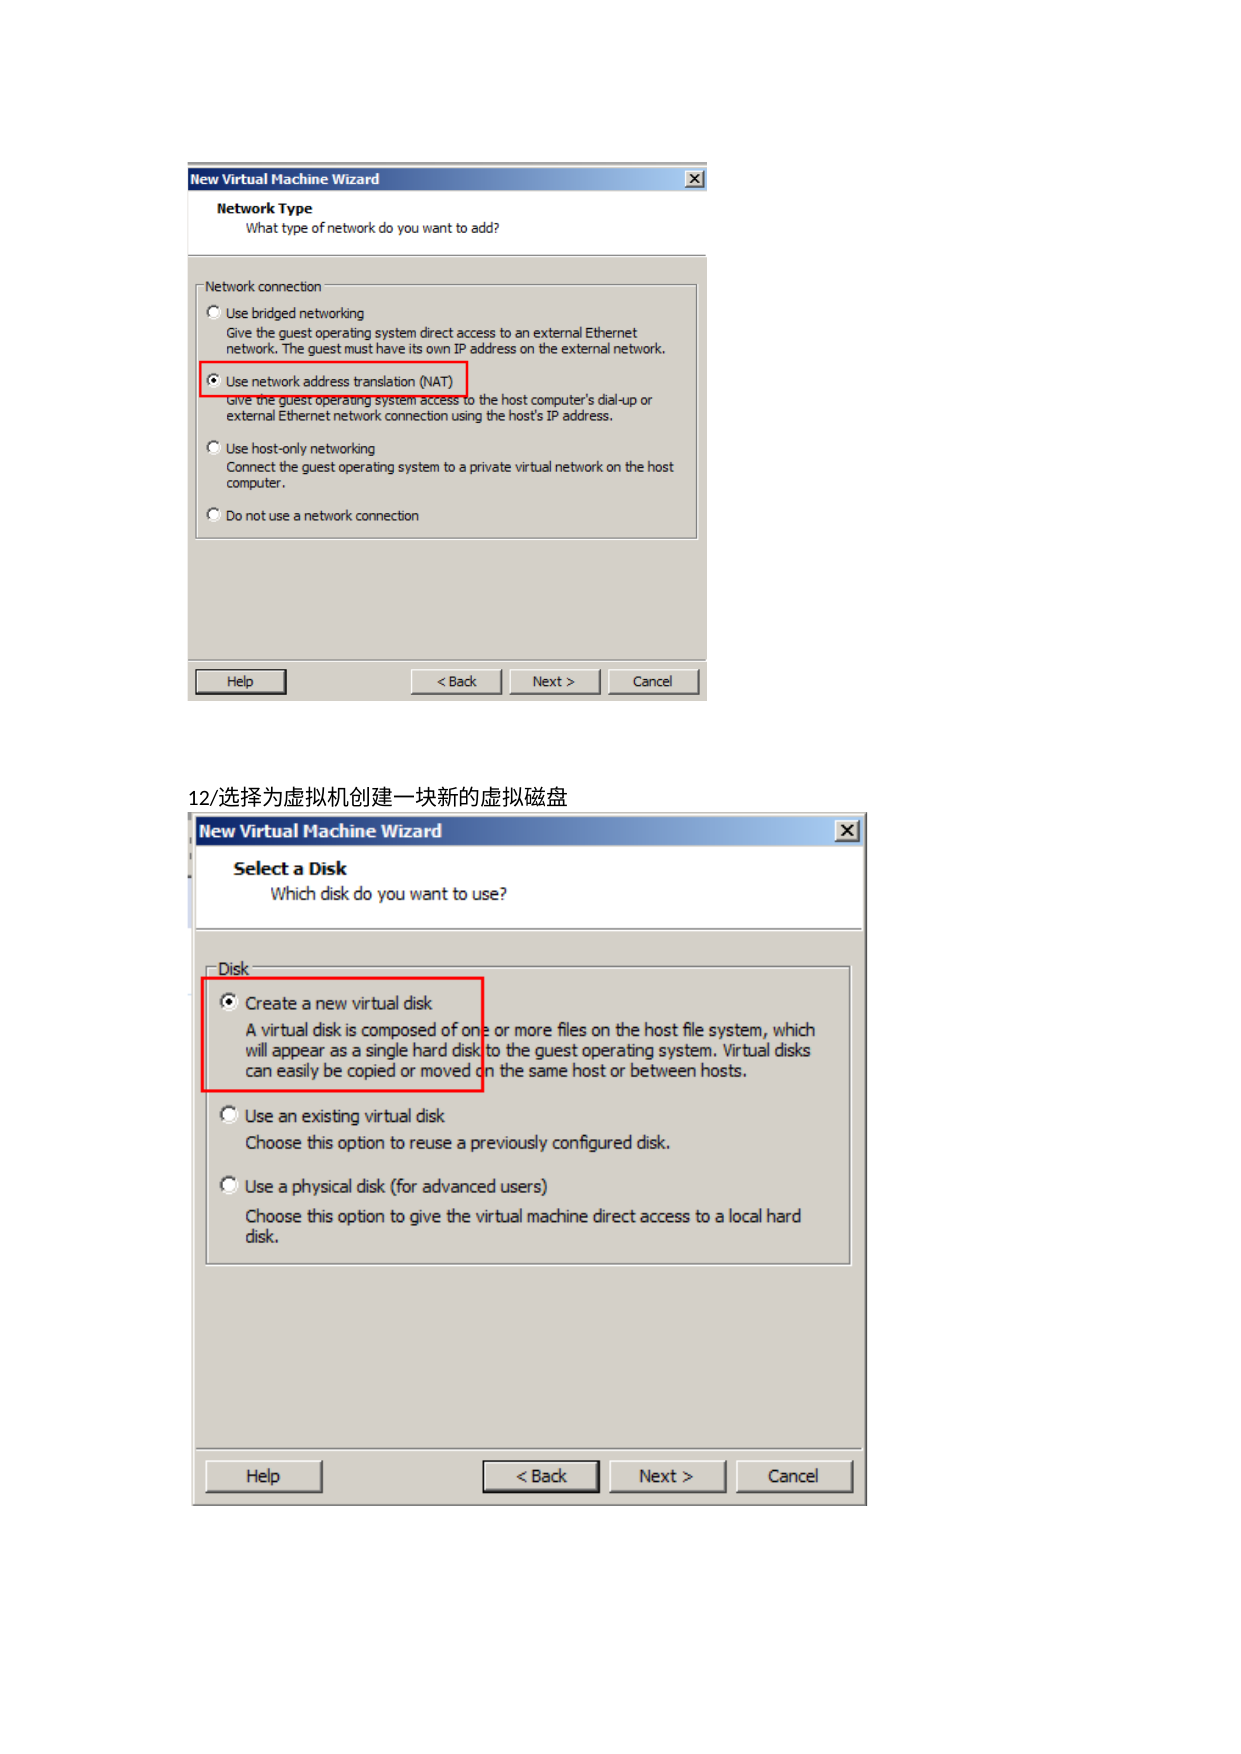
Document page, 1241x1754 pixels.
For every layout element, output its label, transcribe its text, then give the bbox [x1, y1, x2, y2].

picture [187, 812, 868, 1506]
picture [187, 162, 707, 701]
text 12/选择为虚拟机创建一块新的虚拟磁盘 [187, 779, 1053, 812]
